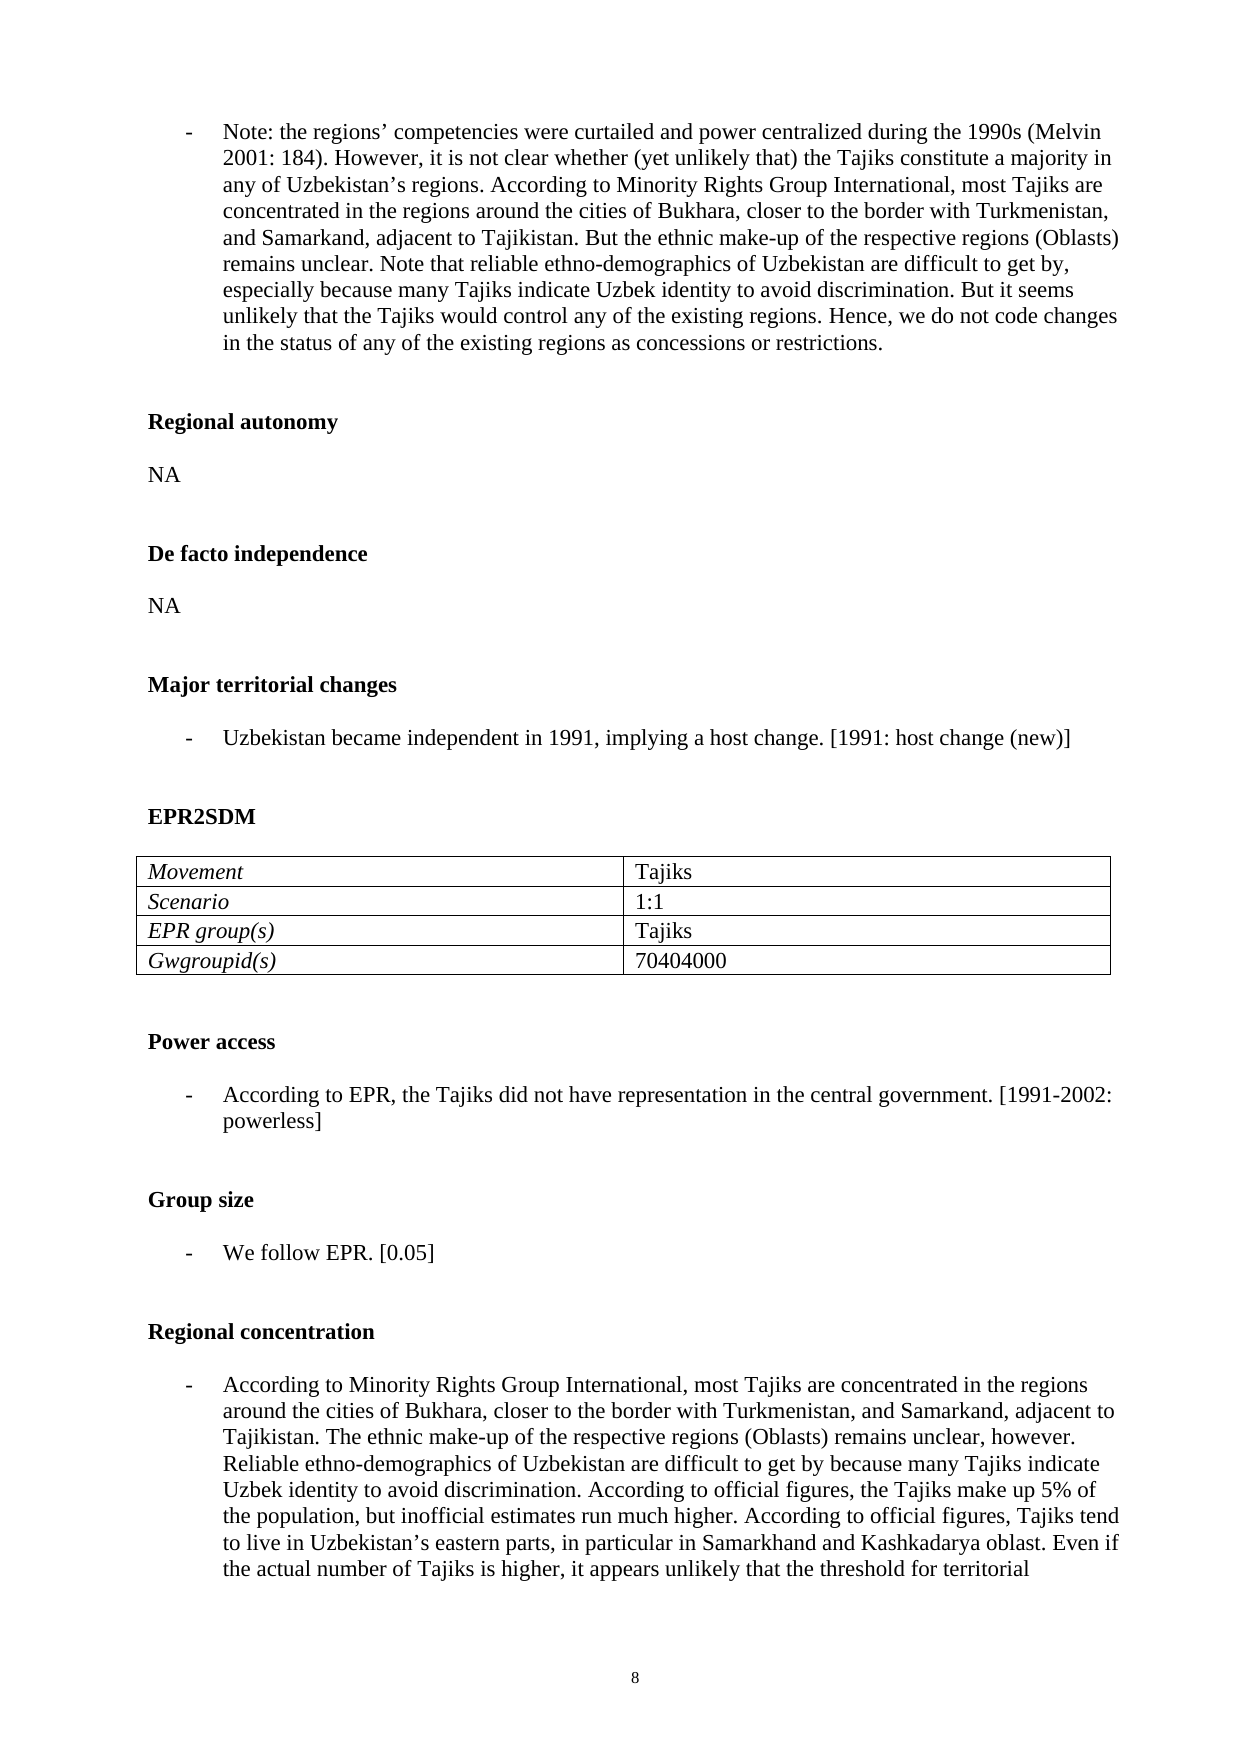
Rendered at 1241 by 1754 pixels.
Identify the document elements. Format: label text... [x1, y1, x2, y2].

table_cell Scenario [137, 887, 623, 915]
table_cell Tajiks [624, 916, 1110, 945]
table_cell 1:1 [624, 887, 1110, 915]
table_header Tajiks [624, 857, 1110, 886]
table_cell EPR group(s) [137, 916, 623, 945]
text Power access [148, 1028, 1122, 1054]
text Major territorial changes [148, 672, 1122, 698]
list We follow EPR. [0.05] [185, 1239, 1122, 1265]
text EPR2SDM [148, 803, 1122, 830]
text NA [148, 592, 1122, 619]
list Uzbekistan became independent in 1991, implying a host change. [1991: host change (new)] [185, 724, 1122, 751]
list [185, 1371, 1122, 1582]
list According to EPR, the Tajiks did not have representation in the central government. [1991-2002: powerless] [185, 1081, 1122, 1133]
table_cell 70404000 [624, 946, 1110, 974]
text De facto independence [148, 540, 1122, 566]
list Note: the regions’ competencies were curtailed and power centralized during the 1990s (Melvin 2001: 184). However, it is not clear whether (yet unlikely that) the Tajiks constitute a majority in any of Uzbekistan’s regions. According to Minority Rights Group International, most Tajiks are concentrated in the regions around the cities of Bukhara, closer to the border with Turkmenistan, and Samarkand, adjacent to Tajikistan. But the ethnic make-up of the respective regions (Oblasts) remains unclear. Note that reliable ethno-demographics of Uzbekistan are difficult to get by, especially because many Tajiks indicate Uzbek identity to avoid discrimination. But it seems unlikely that the Tajiks would control any of the existing regions. Hence, we do not code changes in the status of any of the existing regions as concessions or restrictions. [185, 118, 1122, 355]
text Regional autonomy [148, 408, 1122, 434]
text Regional concentration [148, 1318, 1122, 1344]
table_header Movement [137, 857, 623, 886]
table_cell Gwgroupid(s) [137, 946, 623, 974]
text Group size [148, 1186, 1122, 1213]
text NA [148, 461, 1122, 487]
